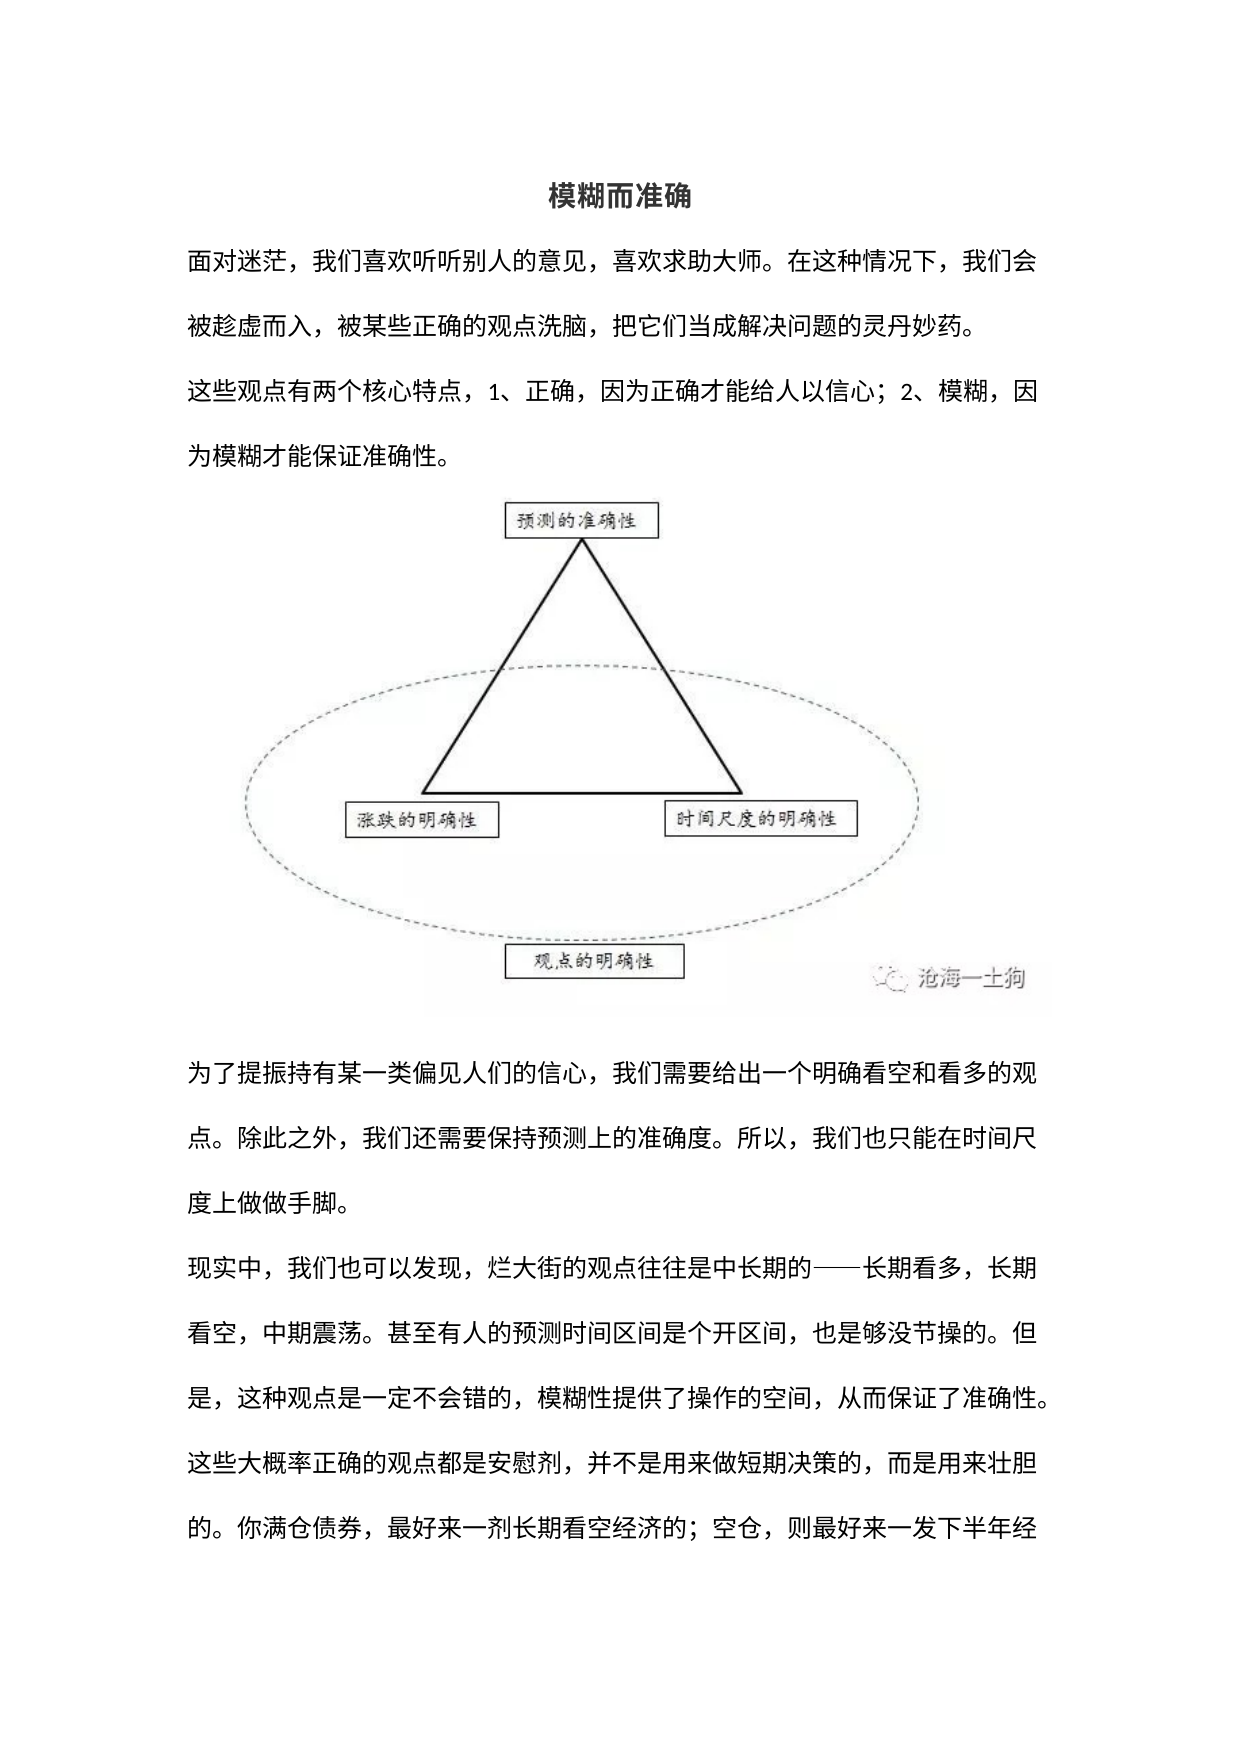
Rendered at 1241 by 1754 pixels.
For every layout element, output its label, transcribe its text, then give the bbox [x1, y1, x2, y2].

text 现实中，我们也可以发现，烂大街的观点往往是中长期的——长期看多，长期看空，中期震荡。甚至有人的预测时间区间是个开区间，也是够没节操的。但是，这种观点是一定不会错的，模糊性提供了操作的空间，从而保证了准确性。 [187, 1234, 1053, 1429]
text 模糊而准确 [187, 162, 1053, 227]
text 为了提振持有某一类偏见人们的信心，我们需要给出一个明确看空和看多的观点。除此之外，我们还需要保持预测上的准确度。所以，我们也只能在时间尺度上做做手脚。 [187, 1039, 1053, 1234]
text 面对迷茫，我们喜欢听听别人的意见，喜欢求助大师。在这种情况下，我们会被趁虚而入，被某些正确的观点洗脑，把它们当成解决问题的灵丹妙药。 [187, 227, 1053, 357]
text 这些观点有两个核心特点，1、正确，因为正确才能给人以信心；2、模糊，因为模糊才能保证准确性。 [187, 357, 1053, 487]
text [187, 1429, 1053, 1559]
picture [187, 487, 1053, 1017]
